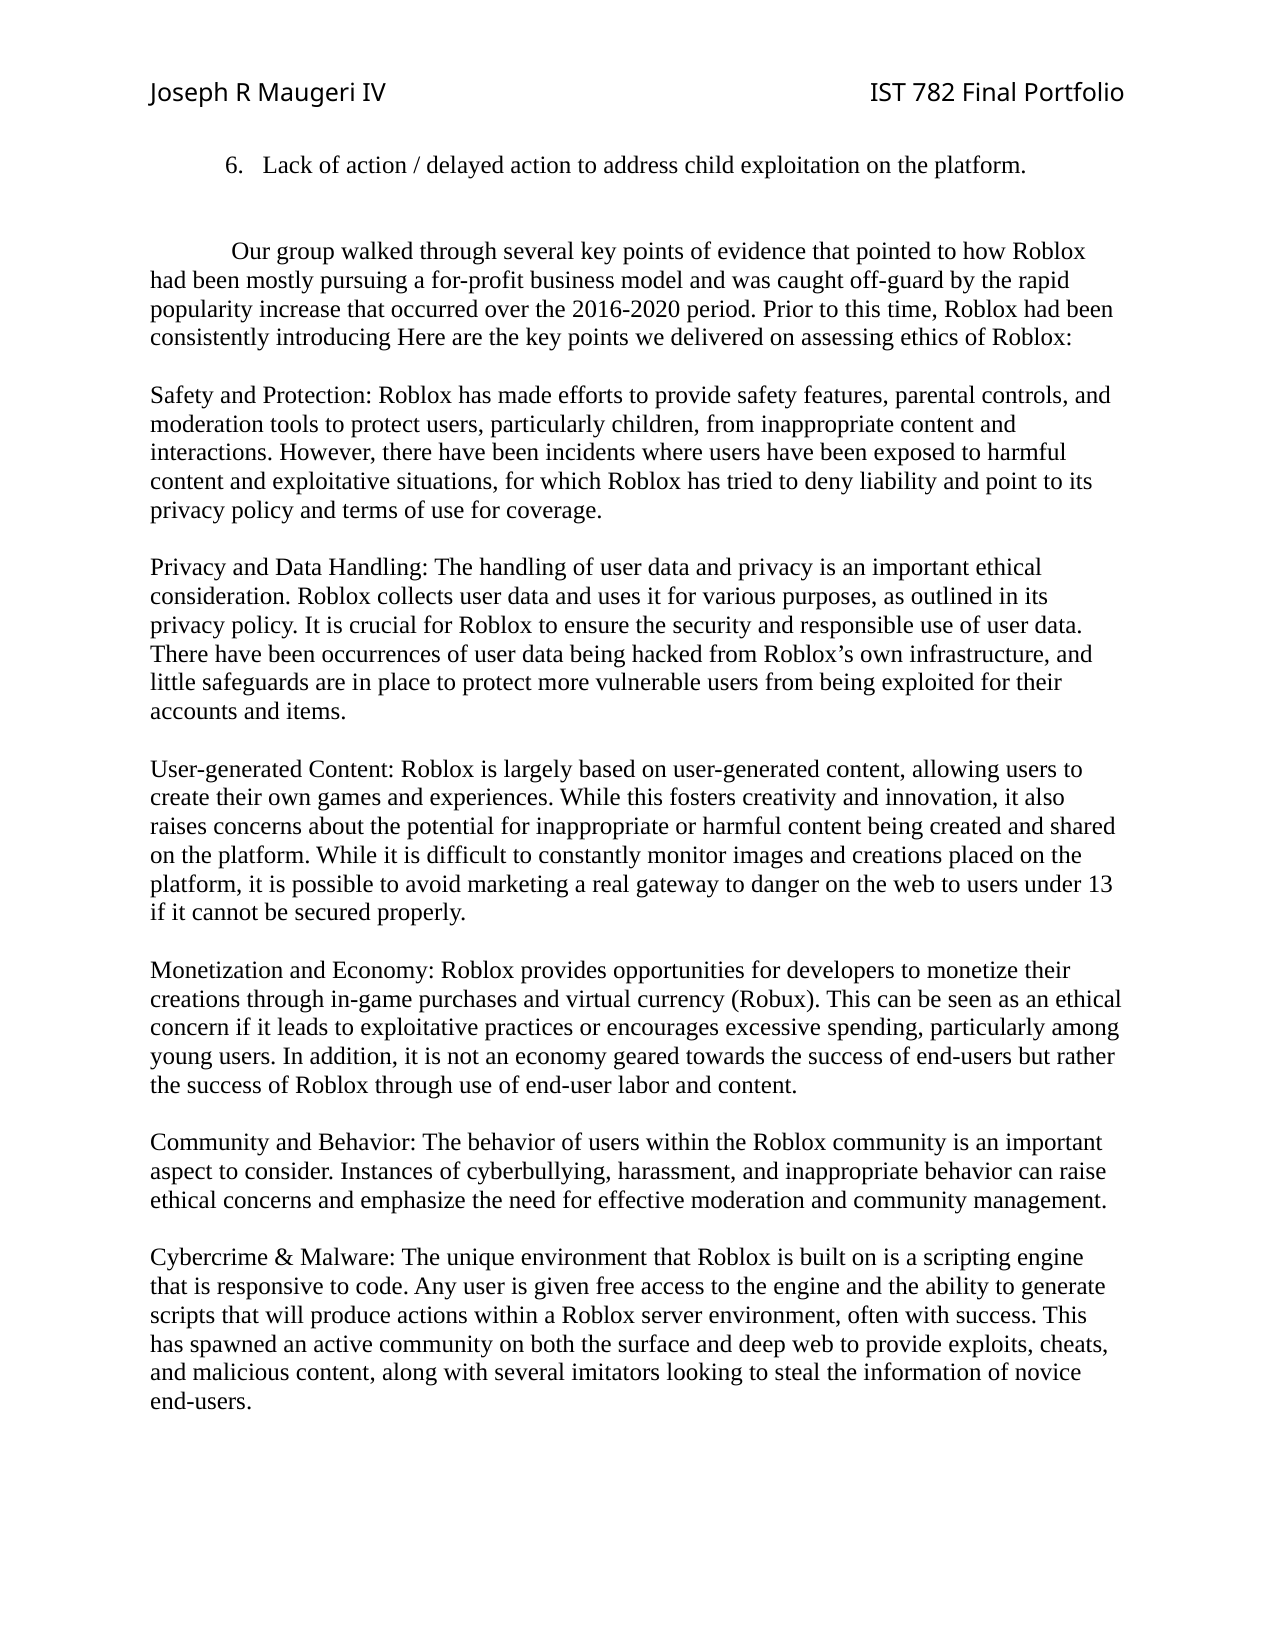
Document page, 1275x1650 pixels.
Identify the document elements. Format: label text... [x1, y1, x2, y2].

text Community and Behavior: The behavior of users within the Roblox community is an important aspect to consider. Instances of cyberbullying, harassment, and inappropriate behavior can raise ethical concerns and emphasize the need for effective moderation and community management. [150, 1127, 1125, 1214]
text User-generated Content: Roblox is largely based on user-generated content, allowing users to create their own games and experiences. While this fosters creativity and innovation, it also raises concerns about the potential for inappropriate or harmful content being created and shared on the platform. While it is difficult to constantly monitor images and creations placed on the platform, it is possible to avoid marketing a real gateway to danger on the web to users under 13 if it cannot be secured properly. [150, 754, 1125, 926]
text Cybercrime & Malware: The unique environment that Roblox is built on is a scripting engine that is responsive to code. Any user is given free access to the engine and the ability to generate scripts that will produce actions within a Roblox server environment, often with success. This has spawned an active community on both the surface and deep web to provide exploits, cheats, and malicious content, along with several imitators looking to steal the information of novice end-users. [150, 1242, 1125, 1415]
text Privacy and Data Handling: The handling of user data and privacy is an important ethical consideration. Roblox collects user data and uses it for various purposes, as outlined in its privacy policy. It is crucial for Roblox to ensure the security and responsible use of user data. There have been occurrences of user data being hacked from Roblox’s own infrastructure, and little safeguards are in place to protect more vulnerable users from being exploited for their accounts and items. [150, 552, 1125, 725]
text Our group walked through several key points of evidence that pointed to how Roblox had been mostly pursuing a for-profit business model and was caught off-guard by the rapid popularity increase that occurred over the 2016-2020 period. Prior to this time, Roblox had been consistently introducing Here are the key points we delivered on assessing ethics of Roblox: [150, 236, 1125, 351]
list Lack of action / delayed action to address child exploitation on the platform. [225, 150, 1125, 179]
text Safety and Protection: Roblox has made efforts to provide safety features, parental controls, and moderation tools to protect users, particularly children, from inappropriate content and interactions. However, there have been incidents where users have been exposed to harmful content and exploitative situations, for which Roblox has tried to deny liability and point to its privacy policy and terms of use for coverage. [150, 380, 1125, 524]
text Monetization and Economy: Roblox provides opportunities for developers to monetize their creations through in-game purchases and virtual currency (Robux). This can be seen as an ethical concern if it leads to exploitative practices or encourages excessive spending, particularly among young users. In addition, it is not an economy geared towards the success of end-users but rather the success of Roblox through use of end-user labor and content. [150, 955, 1125, 1099]
